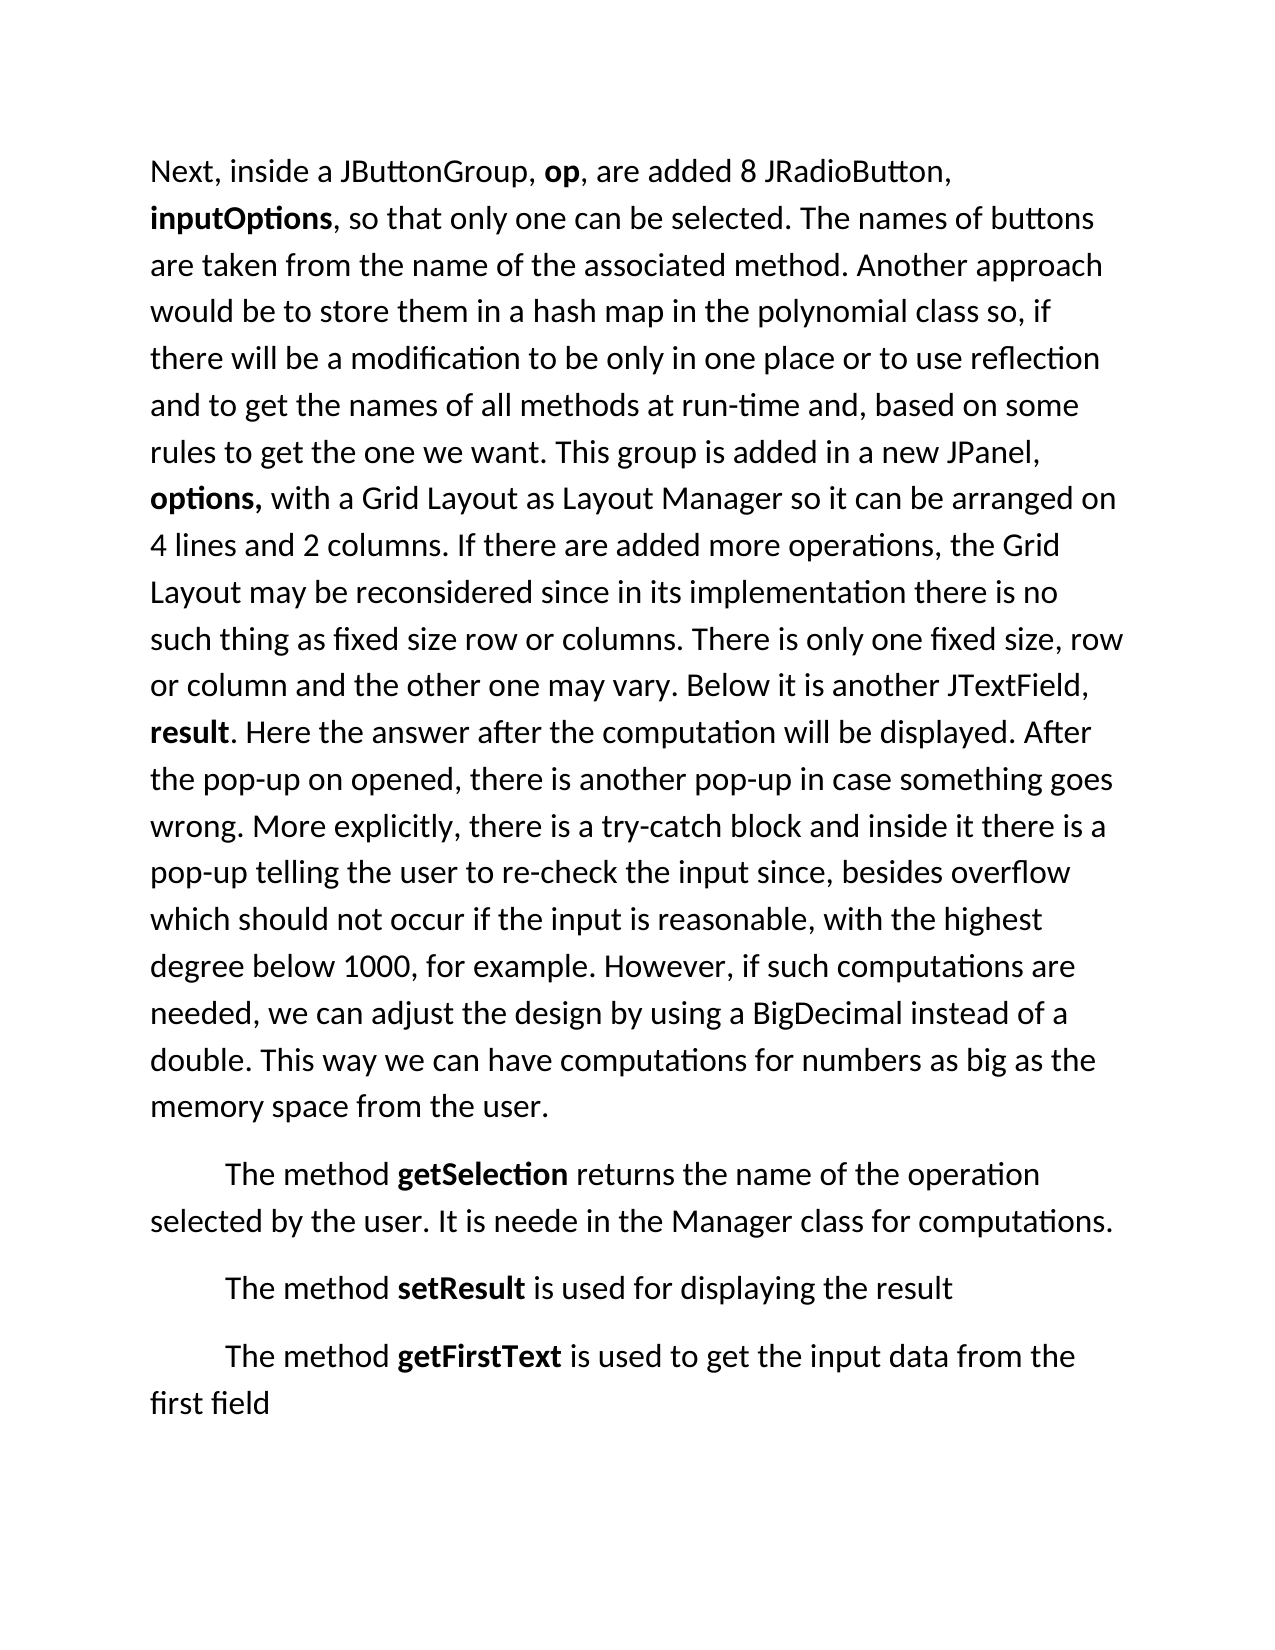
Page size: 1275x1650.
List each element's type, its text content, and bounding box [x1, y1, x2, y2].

text Next, inside a JButtonGroup, op, are added 8 JRadioButton, inputOptions, so that only one can be selected. The names of buttons are taken from the name of the associated method. Another approach would be to store them in a hash map in the polynomial class so, if there will be a modification to be only in one place or to use reflection and to get the names of all methods at run-time and, based on some rules to get the one we want. This group is added in a new JPanel, options, with a Grid Layout as Layout Manager so it can be arranged on 4 lines and 2 columns. If there are added more operations, the Grid Layout may be reconsidered since in its implementation there is no such thing as fixed size row or columns. There is only one fixed size, row or column and the other one may vary. Below it is another JTextField, result. Here the answer after the computation will be displayed. After the pop-up on opened, there is another pop-up in case something goes wrong. More explicitly, there is a try-catch block and inside it there is a pop-up telling the user to re-check the input since, besides overflow which should not occur if the input is reasonable, with the highest degree below 1000, for example. However, if such computations are needed, we can adjust the design by using a BigDecimal instead of a double. This way we can have computations for numbers as big as the memory space from the user. [150, 150, 1125, 1126]
text The method getSelection returns the name of the operation selected by the user. It is neede in the Manager class for computations. [150, 1153, 1125, 1241]
text The method setResult is used for displaying the result [150, 1267, 1125, 1308]
text The method getFirstText is used to get the input data from the first field [150, 1335, 1125, 1422]
